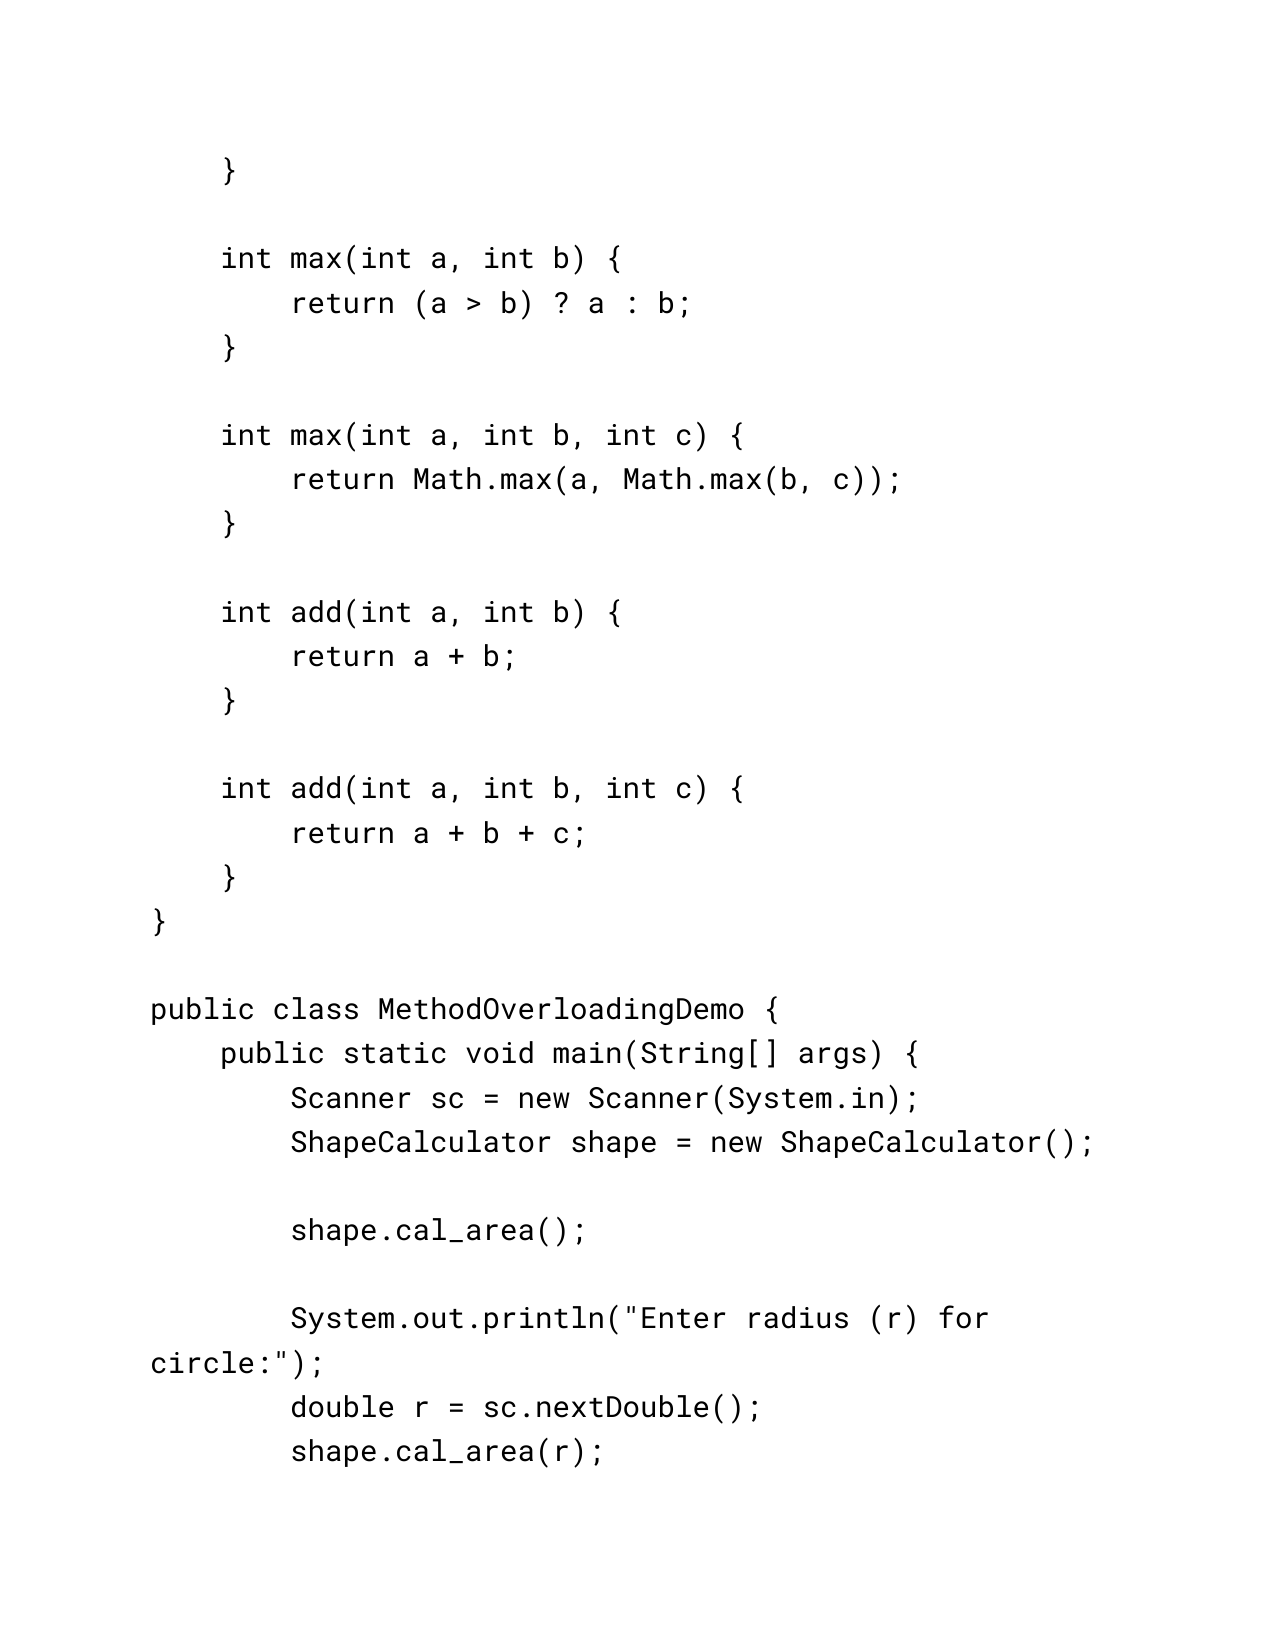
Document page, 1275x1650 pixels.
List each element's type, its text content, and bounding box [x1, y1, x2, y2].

text int max(int a, int b, int c) { [150, 415, 1125, 453]
text double r = sc.nextDouble(); [150, 1387, 1125, 1425]
text Scanner sc = new Scanner(System.in); [150, 1077, 1125, 1116]
text return a + b; [150, 636, 1125, 674]
text } [150, 901, 1125, 939]
text int max(int a, int b) { [150, 238, 1125, 277]
text public class MethodOverloadingDemo { [150, 989, 1125, 1028]
text } [150, 857, 1125, 895]
text int add(int a, int b, int c) { [150, 768, 1125, 807]
text shape.cal_area(); [150, 1210, 1125, 1248]
text ShapeCalculator shape = new ShapeCalculator(); [150, 1122, 1125, 1160]
text return Math.max(a, Math.max(b, c)); [150, 459, 1125, 498]
text } [150, 503, 1125, 542]
text } [150, 150, 1125, 188]
text return a + b + c; [150, 812, 1125, 851]
text public static void main(String[] args) { [150, 1033, 1125, 1072]
text System.out.println("Enter radius (r) for circle:"); [150, 1298, 1125, 1381]
text shape.cal_area(r); [150, 1431, 1125, 1469]
text } [150, 680, 1125, 718]
text int add(int a, int b) { [150, 592, 1125, 630]
text } [150, 327, 1125, 365]
text return (a > b) ? a : b; [150, 282, 1125, 321]
